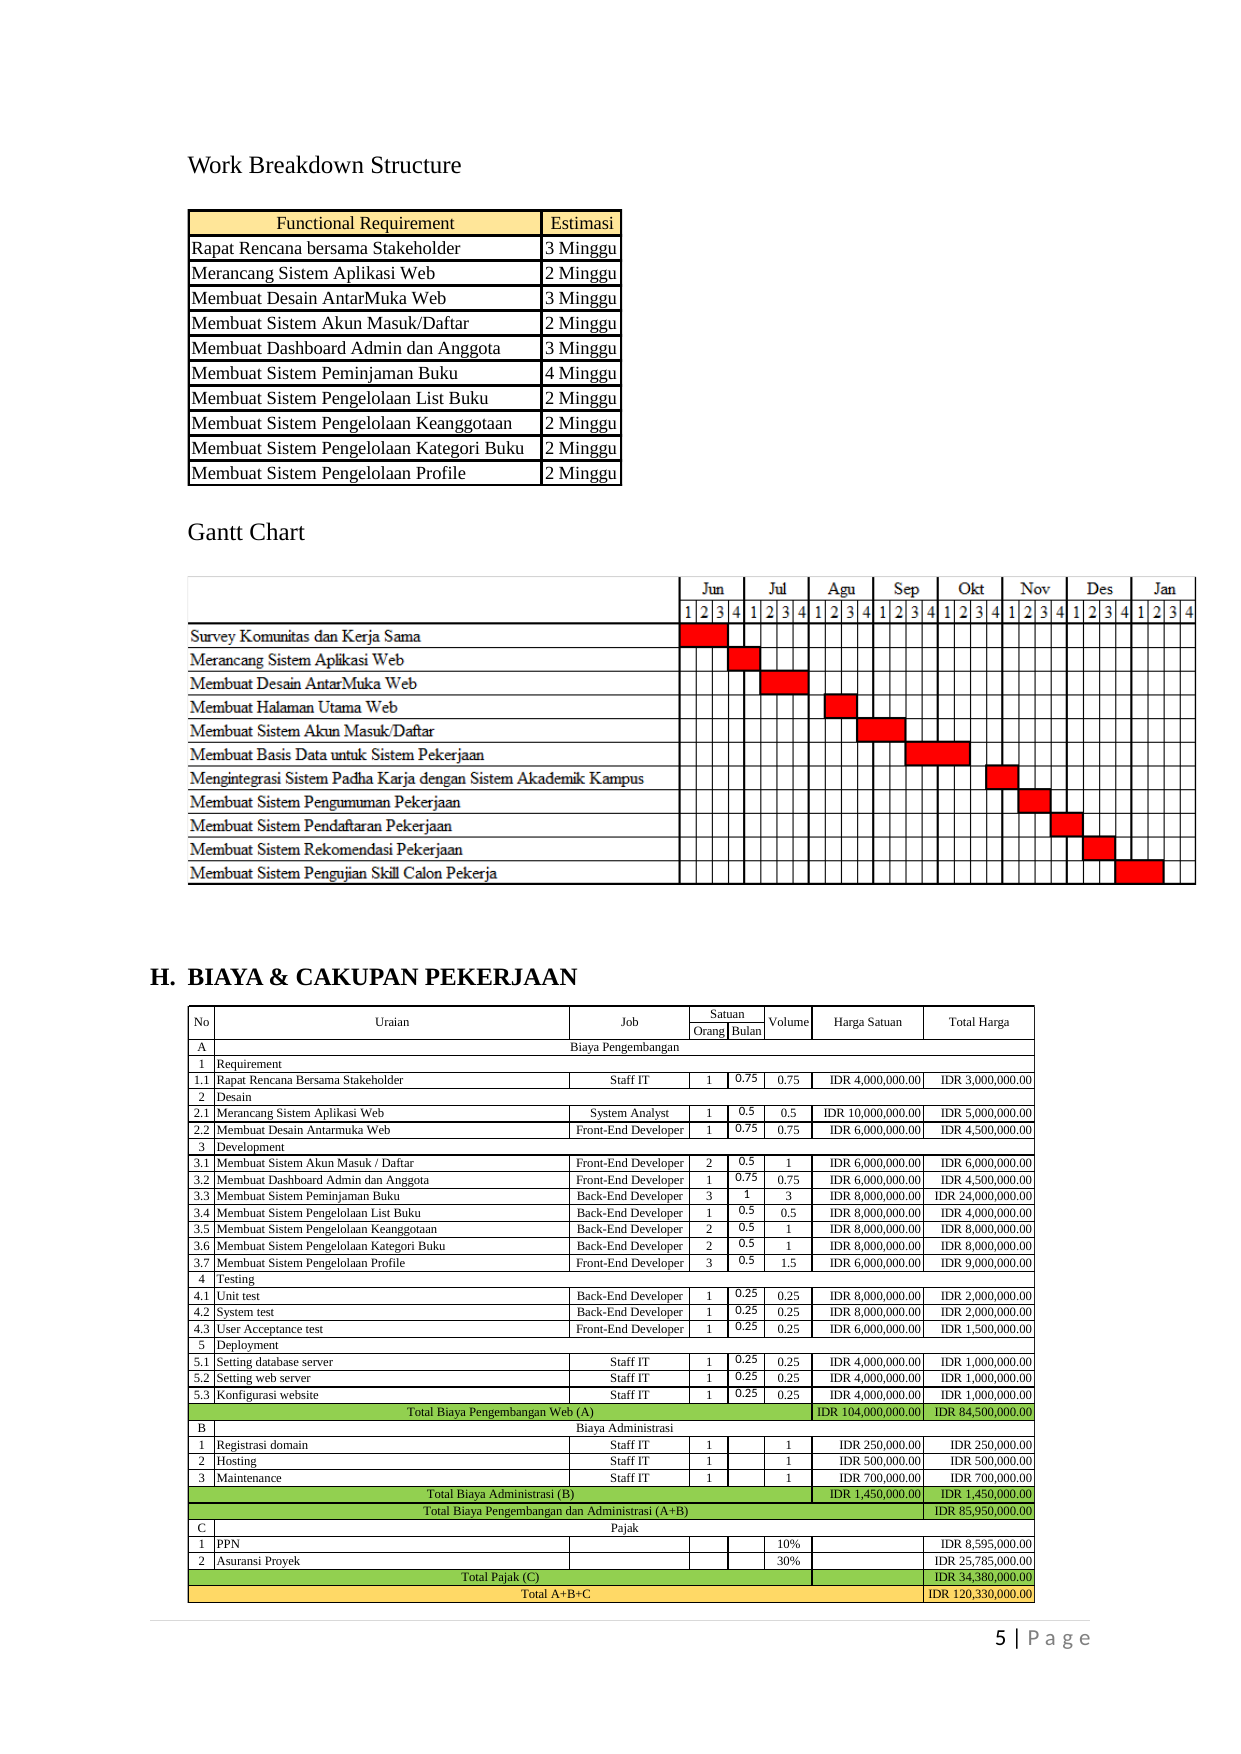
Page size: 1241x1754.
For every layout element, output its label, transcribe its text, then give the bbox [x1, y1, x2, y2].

text Work Breakdown Structure [150, 150, 1090, 179]
list BIAYA & CAKUPAN PEKERJAAN [150, 962, 1090, 991]
text Gantt Chart [187, 517, 1090, 546]
picture [187, 576, 1197, 885]
